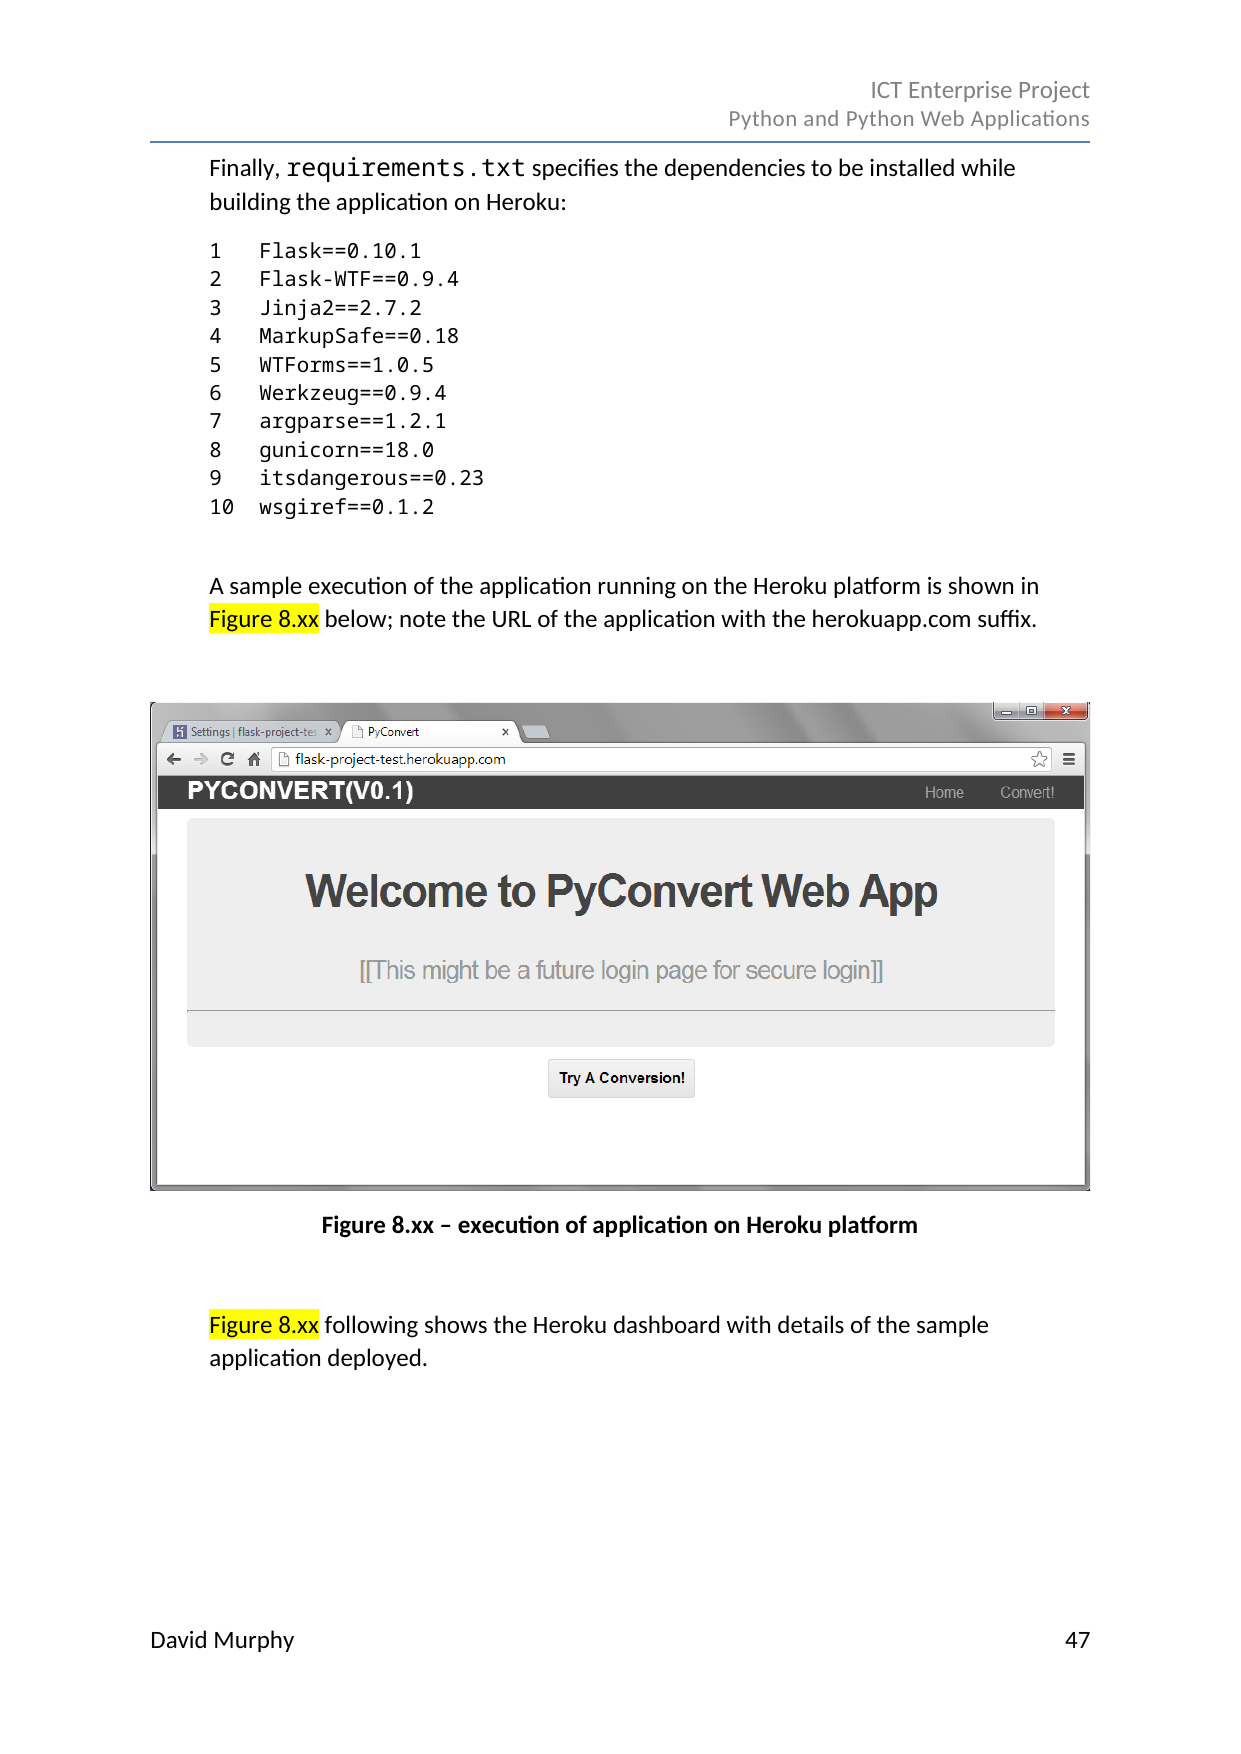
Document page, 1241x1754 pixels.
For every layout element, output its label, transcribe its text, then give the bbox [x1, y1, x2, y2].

text 10 wsgiref==0.1.2 [209, 492, 1090, 520]
text 1 Flask==0.10.1 [209, 236, 1090, 264]
text 2 Flask-WTF==0.9.4 [209, 264, 1090, 293]
text 8 gunicorn==18.0 [209, 435, 1090, 463]
text 4 MarkupSafe==0.18 [209, 321, 1090, 350]
text 6 Werkzeug==0.9.4 [209, 378, 1090, 407]
text Figure 8.xx following shows the Heroku dashboard with details of the sample application deployed. [209, 1309, 1090, 1372]
text 9 itsdangerous==0.23 [209, 463, 1090, 492]
text Figure 8.xx – execution of application on Heroku platform [150, 1210, 1090, 1240]
text Finally, requirements.txt specifies the dependencies to be installed while building the application on Heroku: [209, 150, 1090, 217]
text 7 argparse==1.2.1 [209, 407, 1090, 435]
text 3 Jinja2==2.7.2 [209, 293, 1090, 321]
text 5 WTForms==1.0.5 [209, 350, 1090, 378]
picture [150, 702, 1091, 1191]
text A sample execution of the application running on the Heroku platform is shown in Figure 8.xx below; note the URL of the application with the herokuapp.com suffix. [209, 570, 1090, 633]
